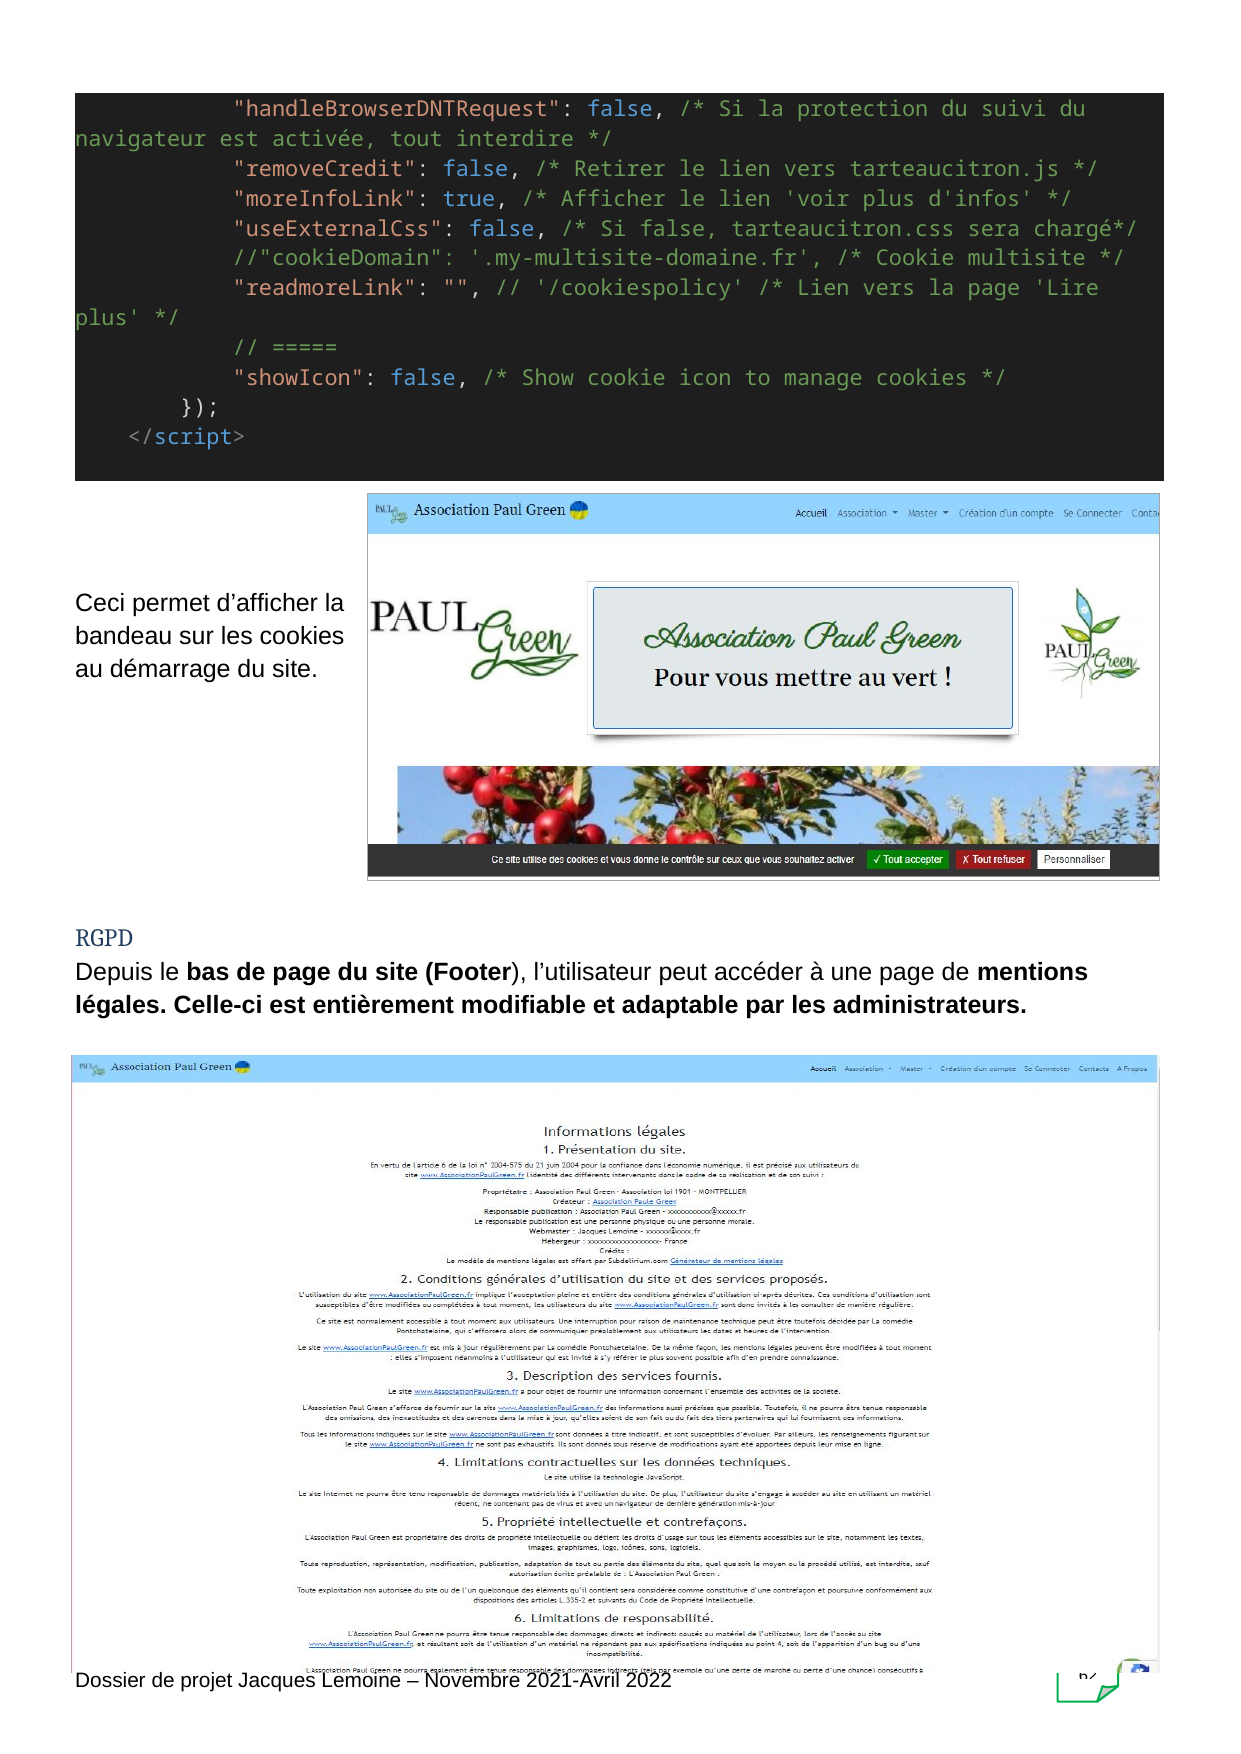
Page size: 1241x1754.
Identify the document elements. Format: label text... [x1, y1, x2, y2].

picture [368, 494, 1159, 880]
text "readmoreLink": "", // '/cookiespolicy' /* Lien vers la page 'Lire plus' */ [75, 272, 1164, 332]
text "showIcon": false, /* Show cookie icon to manage cookies */ [75, 361, 1164, 391]
text "useExternalCss": false, /* Si false, tarteaucitron.css sera chargé*/ [75, 212, 1164, 242]
text Depuis le bas de page du site (Footer), l’utilisateur peut accéder à une page de mentions légales. Celle-ci est entièrement modifiable et adaptable par les administrateurs. [75, 957, 1164, 1018]
text Ceci permet d’afficher la bandeau sur les cookies au démarrage du site. [75, 588, 367, 683]
picture [71, 1055, 1160, 1673]
text }); [75, 391, 1164, 421]
text "handleBrowserDNTRequest": false, /* Si la protection du suivi du navigateur est activée, tout interdire */ [75, 93, 1164, 153]
text "moreInfoLink": true, /* Afficher le lien 'voir plus d'infos' */ [75, 183, 1164, 212]
text </script> [75, 421, 1164, 451]
text // ===== [75, 332, 1164, 361]
text //"cookieDomain": '.my-multisite-domaine.fr', /* Cookie multisite */ [75, 242, 1164, 272]
text "removeCredit": false, /* Retirer le lien vers tarteaucitron.js */ [75, 153, 1164, 183]
subtitle RGPD [75, 924, 1164, 952]
